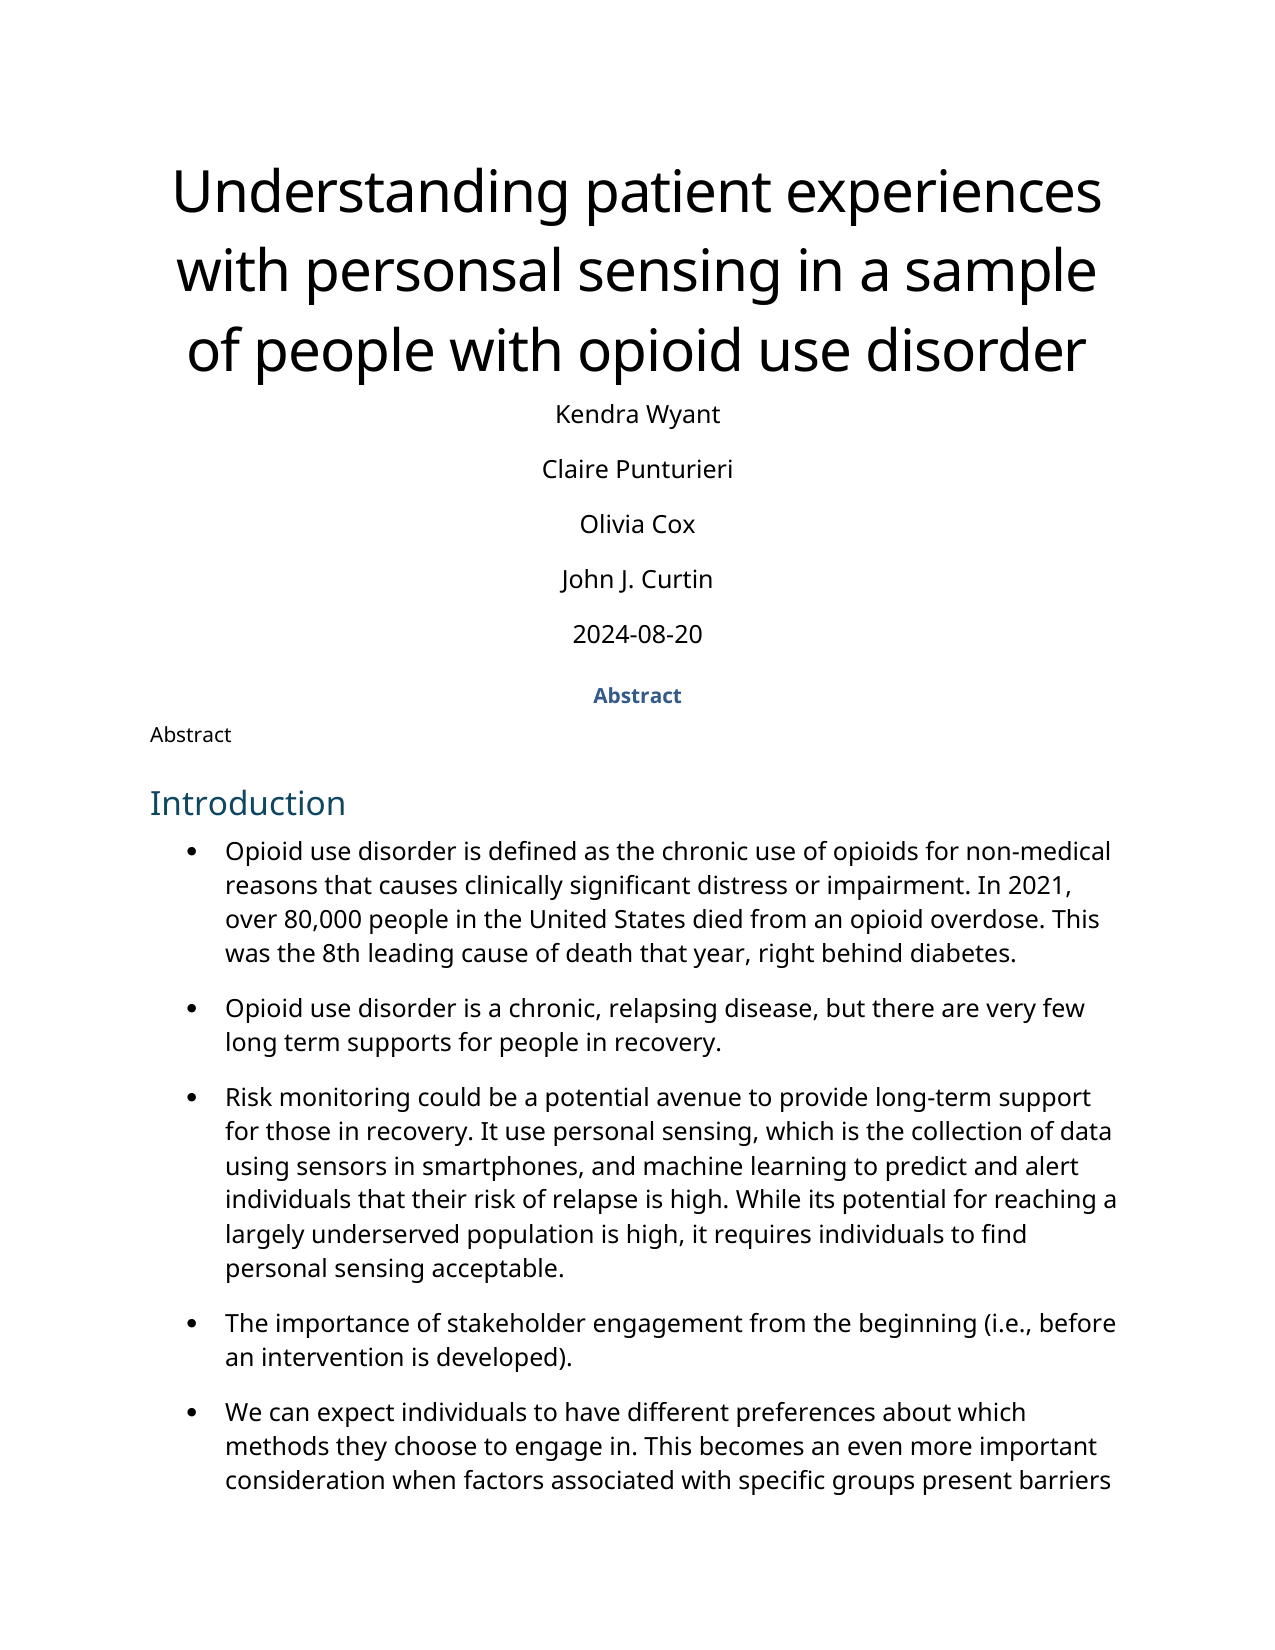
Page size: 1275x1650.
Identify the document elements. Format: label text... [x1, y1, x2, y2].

text John J. Curtin [150, 561, 1125, 596]
text Claire Punturieri [150, 452, 1125, 486]
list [187, 1394, 1125, 1496]
text Olivia Cox [150, 507, 1125, 541]
title Understanding patient experiences with personsal sensing in a sample of people with opioid use disorder [150, 150, 1125, 388]
list Risk monitoring could be a potential avenue to provide long-term support for those in recovery. It use personal sensing, which is the collection of data using sensors in smartphones, and machine learning to predict and alert individuals that their risk of relapse is high. While its potential for reaching a largely underserved population is high, it requires individuals to find personal sensing acceptable. [187, 1080, 1125, 1284]
list Opioid use disorder is defined as the chronic use of opioids for non-medical reasons that causes clinically significant distress or impairment. In 2021, over 80,000 people in the United States died from an opioid overdose. This was the 8th leading cause of death that year, right behind diabetes. [187, 834, 1125, 970]
text Abstract [150, 721, 1125, 749]
list Opioid use disorder is a chronic, relapsing disease, but there are very few long term supports for people in recovery. [187, 991, 1125, 1059]
text 2024-08-20 [150, 616, 1125, 650]
list The importance of stakeholder engagement from the beginning (i.e., before an intervention is developed). [187, 1305, 1125, 1373]
text Kendra Wyant [150, 397, 1125, 431]
subtitle Introduction [150, 780, 1125, 826]
title Abstract [150, 682, 1125, 710]
